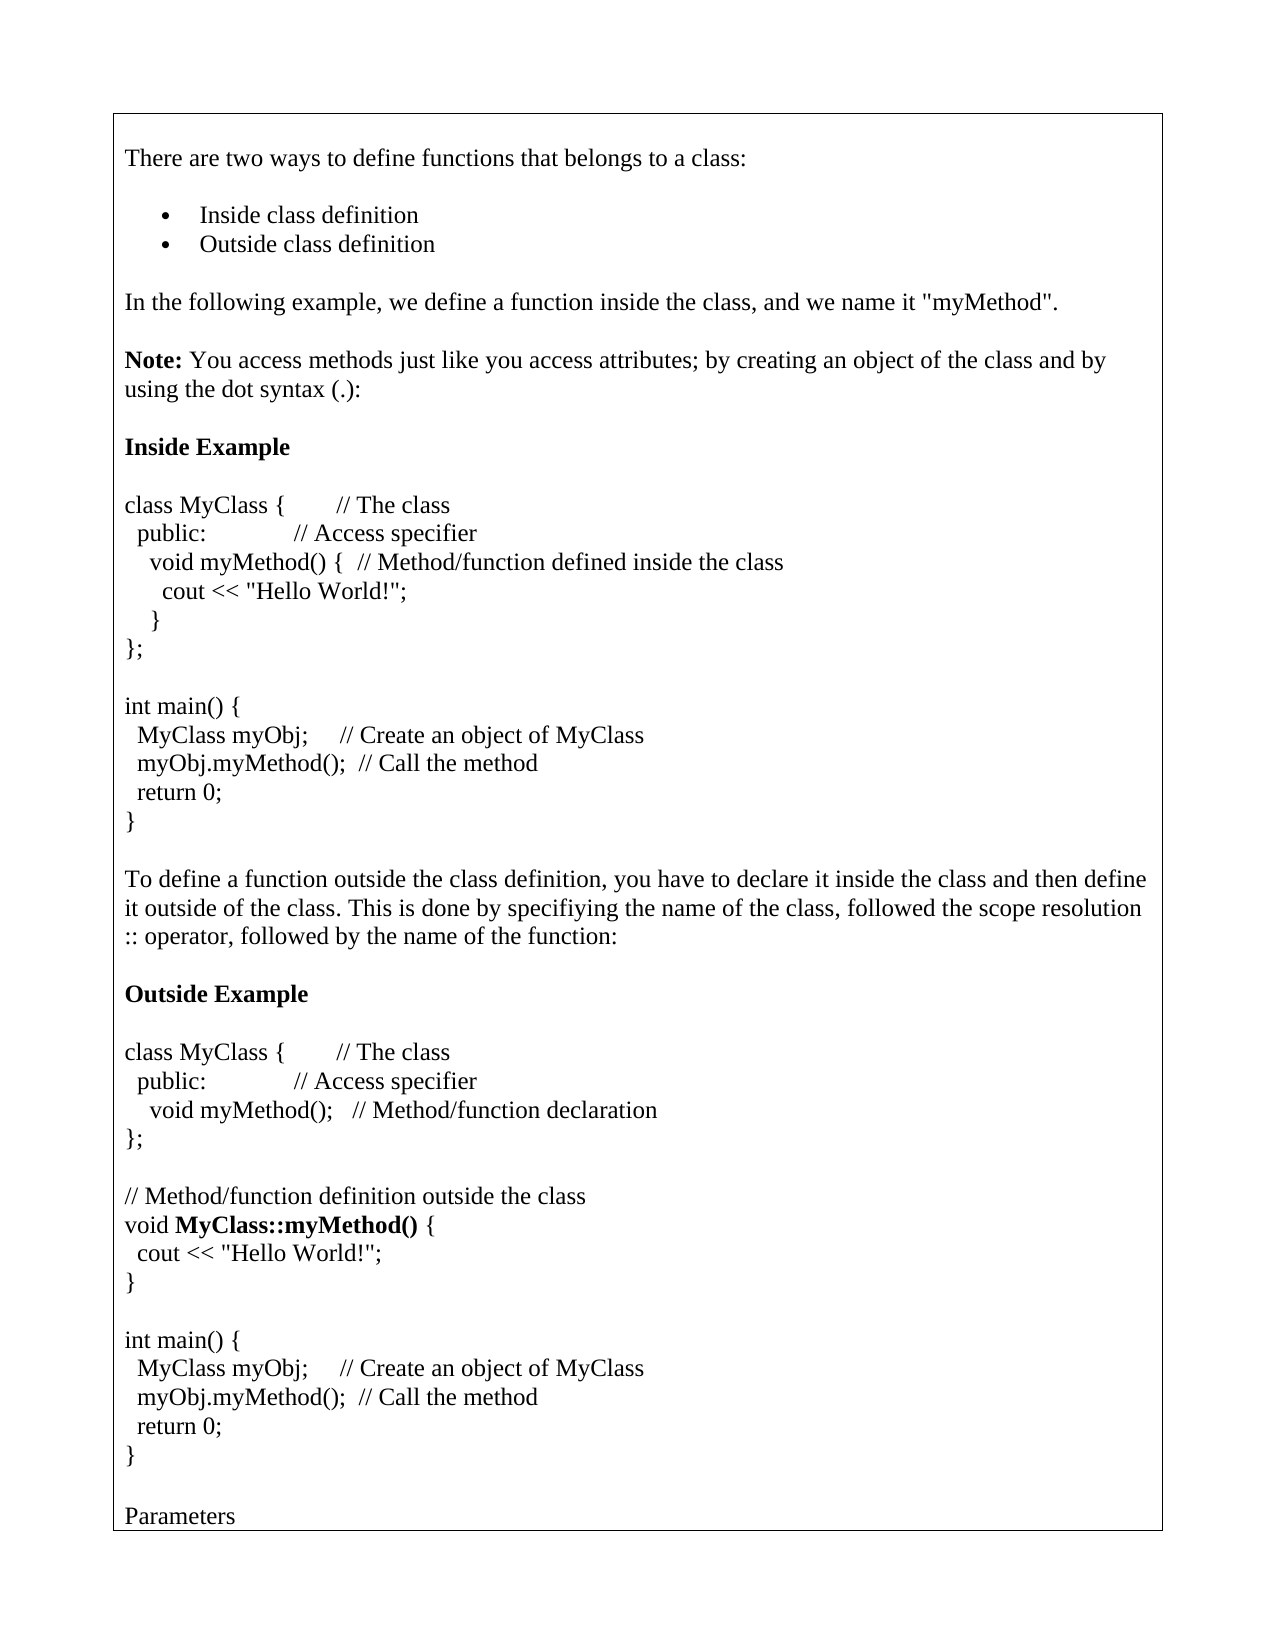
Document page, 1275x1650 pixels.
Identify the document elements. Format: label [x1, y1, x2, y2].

table_cell [114, 114, 1162, 1530]
